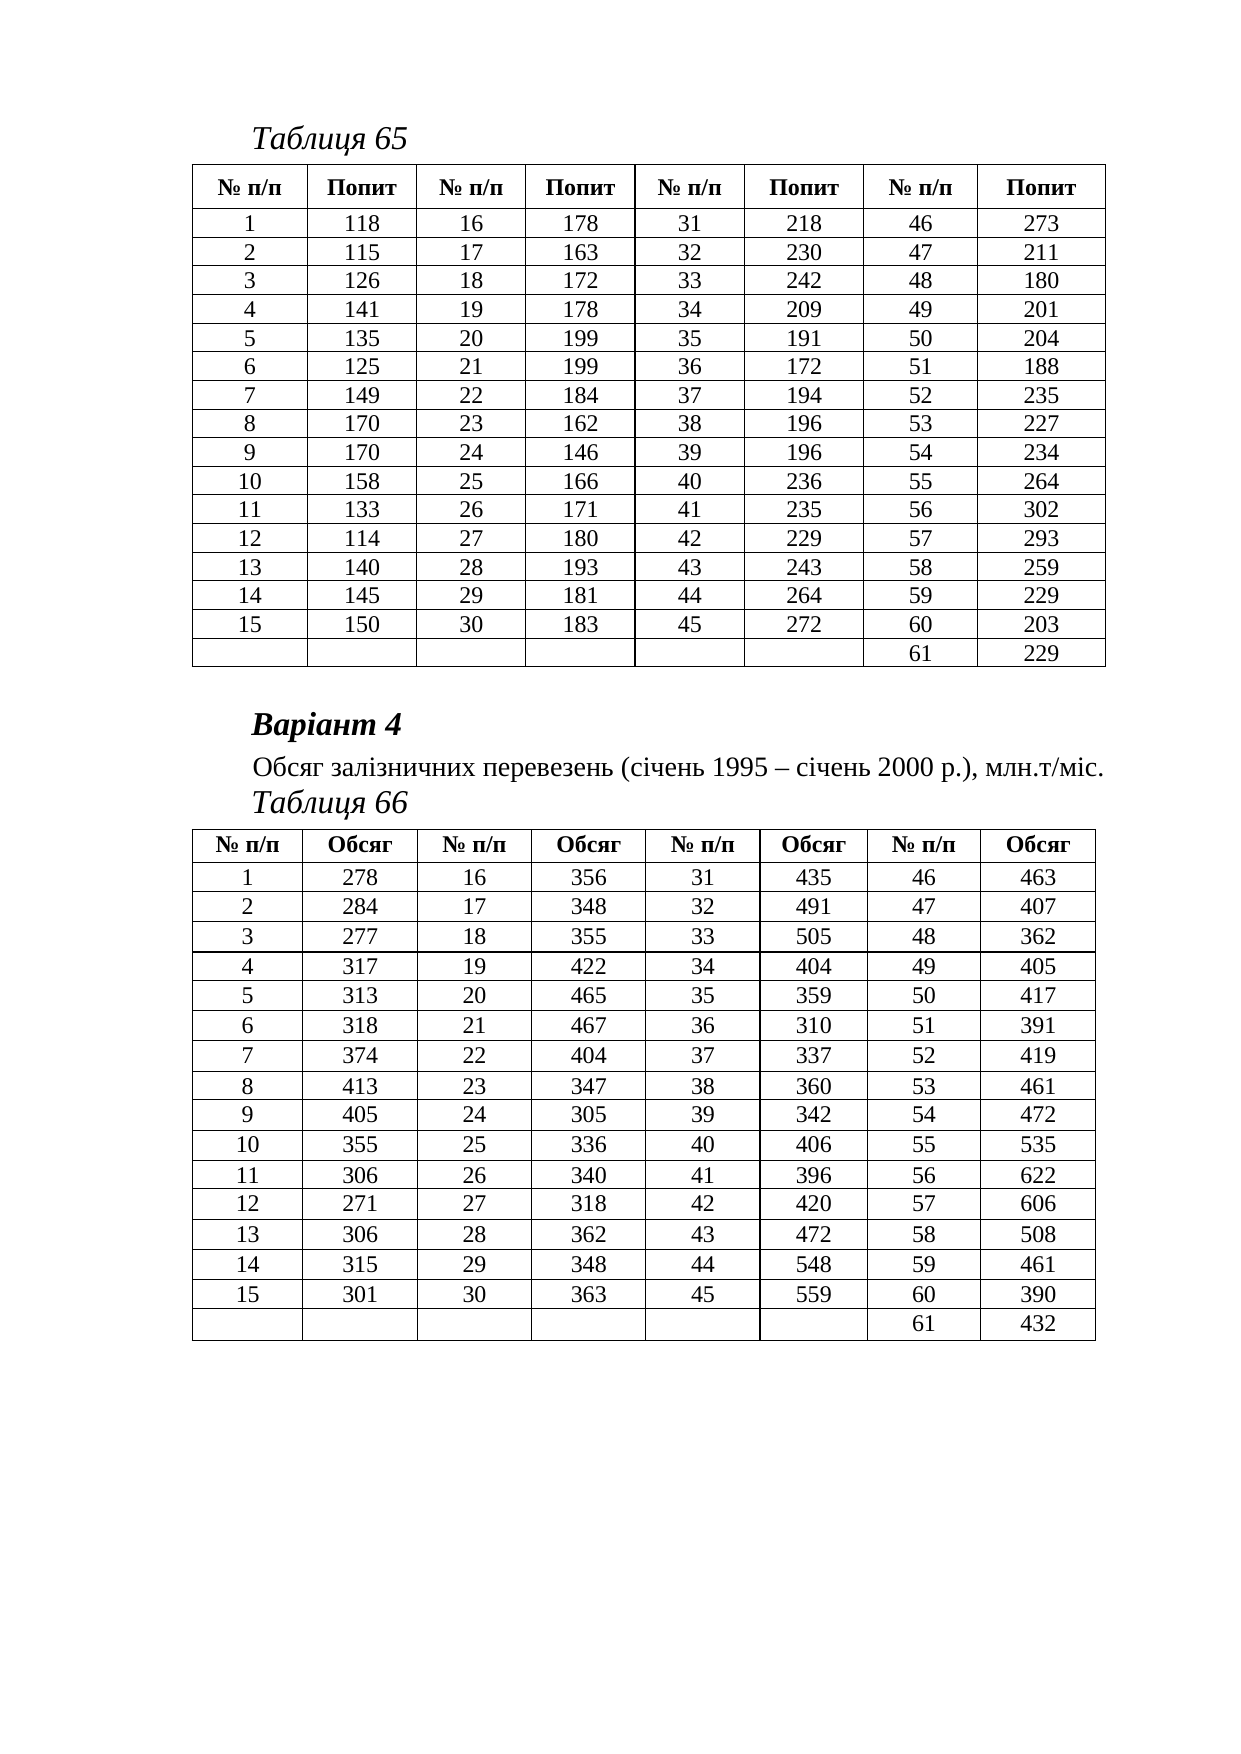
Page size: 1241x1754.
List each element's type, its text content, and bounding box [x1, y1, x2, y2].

table_cell 29 [417, 581, 525, 609]
table_cell 53 [868, 1072, 980, 1099]
table_cell 227 [978, 410, 1105, 437]
table_cell 435 [761, 863, 867, 891]
table_cell 422 [532, 953, 645, 980]
table_cell 170 [308, 438, 416, 466]
table_cell 203 [978, 610, 1105, 638]
table_cell 306 [303, 1220, 417, 1249]
table_cell 406 [761, 1131, 867, 1160]
table_cell 188 [978, 352, 1105, 380]
table_header Обсяг [981, 830, 1095, 862]
table_cell 51 [868, 1011, 980, 1040]
table_cell 420 [761, 1189, 867, 1218]
table_cell 50 [864, 324, 977, 351]
table_cell 5 [193, 981, 302, 1010]
table_cell 166 [526, 467, 634, 494]
table_cell 48 [864, 266, 977, 294]
table_cell 37 [646, 1041, 759, 1071]
table_cell 17 [418, 892, 531, 921]
table_cell 178 [526, 295, 634, 322]
table_cell 33 [636, 266, 744, 294]
table_cell 272 [745, 610, 863, 638]
table_cell 39 [636, 438, 744, 466]
table_cell 61 [868, 1309, 980, 1340]
table_cell 57 [868, 1189, 980, 1218]
table_cell 33 [646, 922, 759, 951]
table_cell 51 [864, 352, 977, 380]
table_cell 5 [193, 324, 307, 351]
table_cell 171 [526, 495, 634, 523]
table_cell 32 [646, 892, 759, 921]
table_cell 183 [526, 610, 634, 638]
table_cell 133 [308, 495, 416, 523]
table_cell 14 [193, 581, 307, 609]
table_cell 41 [646, 1161, 759, 1188]
table_cell 37 [636, 381, 744, 408]
table_cell 313 [303, 981, 417, 1010]
table_cell [646, 1309, 759, 1340]
table_cell 472 [761, 1220, 867, 1249]
table_cell 4 [193, 953, 302, 980]
table_cell 180 [978, 266, 1105, 294]
table_cell 235 [745, 495, 863, 523]
table_cell 32 [636, 238, 744, 265]
table_header Обсяг [532, 830, 645, 862]
table_cell 52 [864, 381, 977, 408]
table_cell 36 [636, 352, 744, 380]
table_cell 348 [532, 892, 645, 921]
text Варіант 4 [177, 704, 1152, 743]
table_cell 57 [864, 524, 977, 552]
table_cell 55 [868, 1131, 980, 1160]
table_cell 24 [418, 1100, 531, 1129]
table_header № п/п [864, 165, 977, 208]
table_cell 363 [532, 1280, 645, 1308]
table_cell 25 [418, 1131, 531, 1160]
table_cell 56 [864, 495, 977, 523]
table_cell 25 [417, 467, 525, 494]
table_cell 49 [864, 295, 977, 322]
table_cell 535 [981, 1131, 1095, 1160]
table_cell [193, 1309, 302, 1340]
table_cell 35 [646, 981, 759, 1010]
table_header № п/п [417, 165, 525, 208]
table_cell 118 [308, 209, 416, 237]
table_cell 141 [308, 295, 416, 322]
table_cell 135 [308, 324, 416, 351]
table_cell 355 [532, 922, 645, 951]
table_cell 35 [636, 324, 744, 351]
table_cell 204 [978, 324, 1105, 351]
table_cell 172 [745, 352, 863, 380]
table_cell 40 [636, 467, 744, 494]
table_cell 43 [646, 1220, 759, 1249]
table_cell 211 [978, 238, 1105, 265]
table_cell 20 [418, 981, 531, 1010]
table_cell 56 [868, 1161, 980, 1188]
table_cell 46 [868, 863, 980, 891]
table_cell 41 [636, 495, 744, 523]
table_cell 8 [193, 410, 307, 437]
table_cell 163 [526, 238, 634, 265]
table_cell 36 [646, 1011, 759, 1040]
table_cell 391 [981, 1011, 1095, 1040]
table_header № п/п [418, 830, 531, 862]
table_cell 12 [193, 524, 307, 552]
table_cell 15 [193, 1280, 302, 1308]
table_cell 23 [418, 1072, 531, 1099]
table_cell 264 [978, 467, 1105, 494]
table_cell 17 [417, 238, 525, 265]
table_cell 14 [193, 1250, 302, 1279]
text Таблиця 66 [177, 783, 1152, 821]
table_cell 356 [532, 863, 645, 891]
table_cell 1 [193, 863, 302, 891]
table_cell 58 [864, 553, 977, 580]
table_cell 39 [646, 1100, 759, 1129]
table_cell 2 [193, 238, 307, 265]
table_cell 301 [303, 1280, 417, 1308]
table_cell 125 [308, 352, 416, 380]
table_cell 46 [864, 209, 977, 237]
table_cell 7 [193, 381, 307, 408]
table_cell 44 [636, 581, 744, 609]
table_cell 11 [193, 495, 307, 523]
table_header № п/п [868, 830, 980, 862]
table_cell 19 [417, 295, 525, 322]
table_cell 126 [308, 266, 416, 294]
table_cell 181 [526, 581, 634, 609]
table_header Попит [745, 165, 863, 208]
table_cell 340 [532, 1161, 645, 1188]
table_cell 196 [745, 410, 863, 437]
table_cell 47 [868, 892, 980, 921]
table_cell 7 [193, 1041, 302, 1071]
table_cell 150 [308, 610, 416, 638]
table_cell 317 [303, 953, 417, 980]
table_cell 42 [646, 1189, 759, 1218]
table_cell 3 [193, 266, 307, 294]
table_header № п/п [193, 165, 307, 208]
table_cell 52 [868, 1041, 980, 1071]
table_cell 461 [981, 1072, 1095, 1099]
table_cell 505 [761, 922, 867, 951]
table_cell [418, 1309, 531, 1340]
table_cell [636, 639, 744, 666]
table_cell 180 [526, 524, 634, 552]
table_cell 114 [308, 524, 416, 552]
table_cell 336 [532, 1131, 645, 1160]
table_cell 199 [526, 352, 634, 380]
table_cell 417 [981, 981, 1095, 1010]
table_cell 236 [745, 467, 863, 494]
table_cell [745, 639, 863, 666]
table_cell [303, 1309, 417, 1340]
table_cell 60 [868, 1280, 980, 1308]
table_cell 21 [418, 1011, 531, 1040]
table_cell 243 [745, 553, 863, 580]
table_cell 48 [868, 922, 980, 951]
table_cell 28 [418, 1220, 531, 1249]
text Обсяг залізничних перевезень (січень 1995 – січень 2000 р.), млн.т/міс. [177, 750, 1152, 783]
table_cell 472 [981, 1100, 1095, 1129]
table_cell 16 [417, 209, 525, 237]
table_header Попит [308, 165, 416, 208]
table_cell 284 [303, 892, 417, 921]
table_cell 419 [981, 1041, 1095, 1071]
table_cell 337 [761, 1041, 867, 1071]
table_cell 235 [978, 381, 1105, 408]
table_cell 404 [532, 1041, 645, 1071]
table_cell 10 [193, 467, 307, 494]
table_cell 278 [303, 863, 417, 891]
table_cell 230 [745, 238, 863, 265]
table_cell 559 [761, 1280, 867, 1308]
table_cell 170 [308, 410, 416, 437]
table_cell 407 [981, 892, 1095, 921]
table_cell 199 [526, 324, 634, 351]
table_cell 310 [761, 1011, 867, 1040]
table_cell 31 [646, 863, 759, 891]
table_cell 405 [981, 953, 1095, 980]
table_cell 259 [978, 553, 1105, 580]
table_cell [308, 639, 416, 666]
table_cell 273 [978, 209, 1105, 237]
table_cell 24 [417, 438, 525, 466]
table_cell 22 [417, 381, 525, 408]
table_cell 9 [193, 438, 307, 466]
table_cell 45 [646, 1280, 759, 1308]
table_header № п/п [193, 830, 302, 862]
table_cell 158 [308, 467, 416, 494]
table_cell 242 [745, 266, 863, 294]
table_cell 396 [761, 1161, 867, 1188]
table_cell [526, 639, 634, 666]
table_cell 2 [193, 892, 302, 921]
table_cell 12 [193, 1189, 302, 1218]
table_cell 348 [532, 1250, 645, 1279]
table_cell 13 [193, 553, 307, 580]
table_cell 193 [526, 553, 634, 580]
table_cell 359 [761, 981, 867, 1010]
table_cell 61 [864, 639, 977, 666]
table_cell 10 [193, 1131, 302, 1160]
table_cell 55 [864, 467, 977, 494]
table_cell 44 [646, 1250, 759, 1279]
table_cell 58 [868, 1220, 980, 1249]
table_cell 305 [532, 1100, 645, 1129]
table_cell 13 [193, 1220, 302, 1249]
table_cell 362 [981, 922, 1095, 951]
table_cell [532, 1309, 645, 1340]
table_cell 229 [978, 639, 1105, 666]
table_cell 218 [745, 209, 863, 237]
table_cell 491 [761, 892, 867, 921]
table_cell 194 [745, 381, 863, 408]
table_cell 34 [646, 953, 759, 980]
table_cell 3 [193, 922, 302, 951]
table_cell 23 [417, 410, 525, 437]
table_cell 9 [193, 1100, 302, 1129]
table_cell 49 [868, 953, 980, 980]
table_cell 413 [303, 1072, 417, 1099]
table_cell 264 [745, 581, 863, 609]
table_cell 622 [981, 1161, 1095, 1188]
table_cell 149 [308, 381, 416, 408]
table_cell 463 [981, 863, 1095, 891]
table_cell [761, 1309, 867, 1340]
table_cell 1 [193, 209, 307, 237]
table_cell 11 [193, 1161, 302, 1188]
table_header № п/п [646, 830, 759, 862]
table_cell 54 [868, 1100, 980, 1129]
table_cell 355 [303, 1131, 417, 1160]
table_cell [417, 639, 525, 666]
table_cell 467 [532, 1011, 645, 1040]
table_header Попит [978, 165, 1105, 208]
table_cell 30 [417, 610, 525, 638]
table_header Обсяг [761, 830, 867, 862]
table_cell 29 [418, 1250, 531, 1279]
table_cell 306 [303, 1161, 417, 1188]
table_cell 347 [532, 1072, 645, 1099]
table_cell 26 [417, 495, 525, 523]
table_cell 293 [978, 524, 1105, 552]
table_header № п/п [636, 165, 744, 208]
table_cell 191 [745, 324, 863, 351]
table_cell 196 [745, 438, 863, 466]
table_cell 465 [532, 981, 645, 1010]
table_cell 38 [646, 1072, 759, 1099]
table_cell 201 [978, 295, 1105, 322]
table_cell 47 [864, 238, 977, 265]
table_cell 54 [864, 438, 977, 466]
table_cell 461 [981, 1250, 1095, 1279]
table_cell 40 [646, 1131, 759, 1160]
table_cell 27 [417, 524, 525, 552]
text Таблиця 65 [177, 118, 1152, 156]
table_cell 45 [636, 610, 744, 638]
table_cell 146 [526, 438, 634, 466]
table_cell 315 [303, 1250, 417, 1279]
table_cell 34 [636, 295, 744, 322]
table_cell 115 [308, 238, 416, 265]
table_cell 162 [526, 410, 634, 437]
table_cell 4 [193, 295, 307, 322]
table_cell 390 [981, 1280, 1095, 1308]
table_cell 43 [636, 553, 744, 580]
table_cell 42 [636, 524, 744, 552]
table_cell 16 [418, 863, 531, 891]
table_cell 229 [745, 524, 863, 552]
table_cell 15 [193, 610, 307, 638]
table_cell 318 [532, 1189, 645, 1218]
table_cell 53 [864, 410, 977, 437]
table_cell 405 [303, 1100, 417, 1129]
table_cell 302 [978, 495, 1105, 523]
table_header Попит [526, 165, 634, 208]
table_cell 50 [868, 981, 980, 1010]
table_cell 8 [193, 1072, 302, 1099]
table_cell 432 [981, 1309, 1095, 1340]
table_cell 28 [417, 553, 525, 580]
table_cell 31 [636, 209, 744, 237]
table_cell 59 [864, 581, 977, 609]
table_cell 318 [303, 1011, 417, 1040]
table_cell 404 [761, 953, 867, 980]
table_cell 21 [417, 352, 525, 380]
table_cell 26 [418, 1161, 531, 1188]
table_cell [193, 639, 307, 666]
table_cell 30 [418, 1280, 531, 1308]
table_cell 184 [526, 381, 634, 408]
table_cell 234 [978, 438, 1105, 466]
table_cell 19 [418, 953, 531, 980]
table_cell 606 [981, 1189, 1095, 1218]
table_cell 360 [761, 1072, 867, 1099]
table_header Обсяг [303, 830, 417, 862]
table_cell 18 [418, 922, 531, 951]
table_cell 20 [417, 324, 525, 351]
table_cell 6 [193, 352, 307, 380]
table_cell 271 [303, 1189, 417, 1218]
table_cell 362 [532, 1220, 645, 1249]
table_cell 229 [978, 581, 1105, 609]
table_cell 277 [303, 922, 417, 951]
table_cell 38 [636, 410, 744, 437]
table_cell 6 [193, 1011, 302, 1040]
table_cell 508 [981, 1220, 1095, 1249]
table_cell 59 [868, 1250, 980, 1279]
table_cell 178 [526, 209, 634, 237]
table_cell 172 [526, 266, 634, 294]
table_cell 374 [303, 1041, 417, 1071]
table_cell 209 [745, 295, 863, 322]
table_cell 27 [418, 1189, 531, 1218]
table_cell 140 [308, 553, 416, 580]
table_cell 60 [864, 610, 977, 638]
table_cell 18 [417, 266, 525, 294]
table_cell 548 [761, 1250, 867, 1279]
table_cell 145 [308, 581, 416, 609]
table_cell 22 [418, 1041, 531, 1071]
table_cell 342 [761, 1100, 867, 1129]
